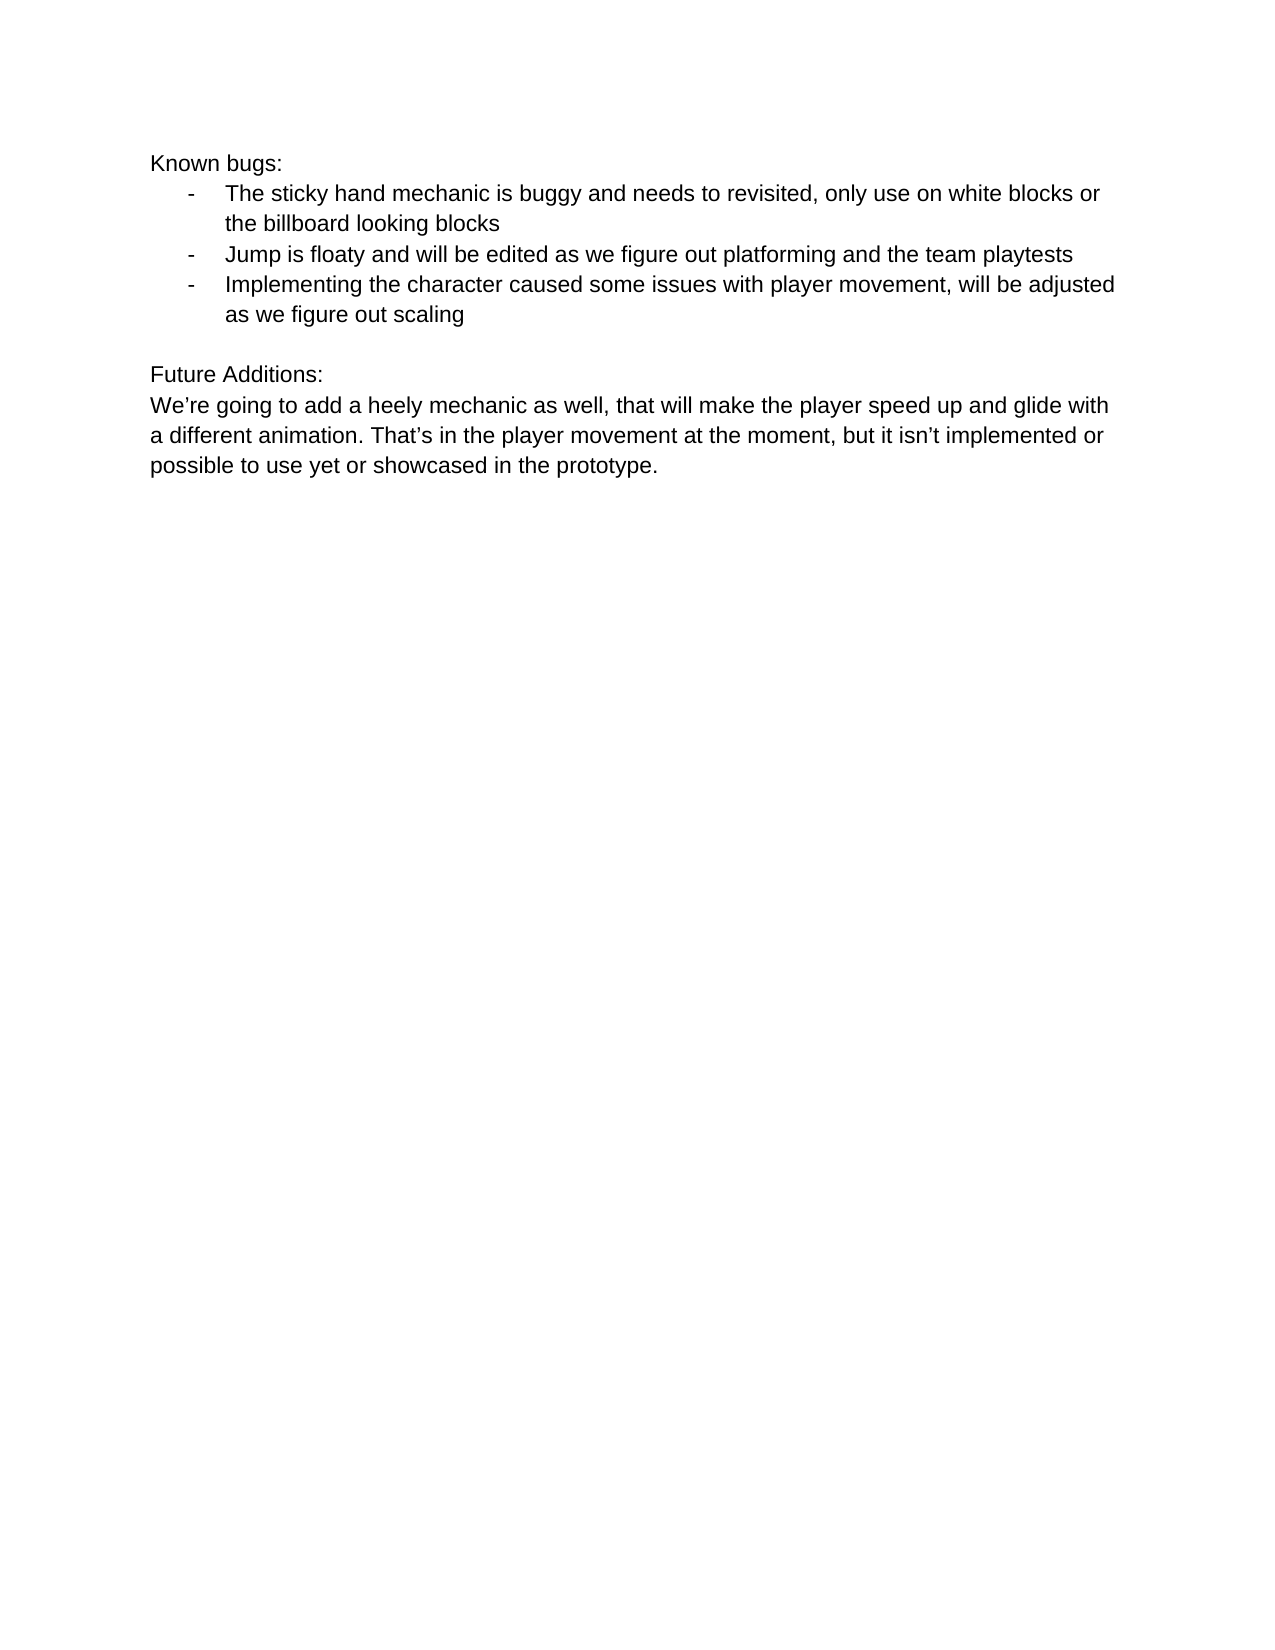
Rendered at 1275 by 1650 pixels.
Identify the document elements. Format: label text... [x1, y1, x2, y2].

text We’re going to add a heely mechanic as well, that will make the player speed up and glide with a different animation. That’s in the player movement at the moment, but it isn’t implemented or possible to use yet or showcased in the prototype. [150, 392, 1125, 478]
text Future Additions: [150, 361, 1125, 388]
list The sticky hand mechanic is buggy and needs to revisited, only use on white blocks or the billboard looking blocks [187, 180, 1125, 237]
text Known bugs: [150, 150, 1125, 176]
list Jump is floaty and will be edited as we figure out platforming and the team playtests [187, 241, 1125, 267]
list Implementing the character caused some issues with player movement, will be adjusted as we figure out scaling [187, 271, 1125, 327]
